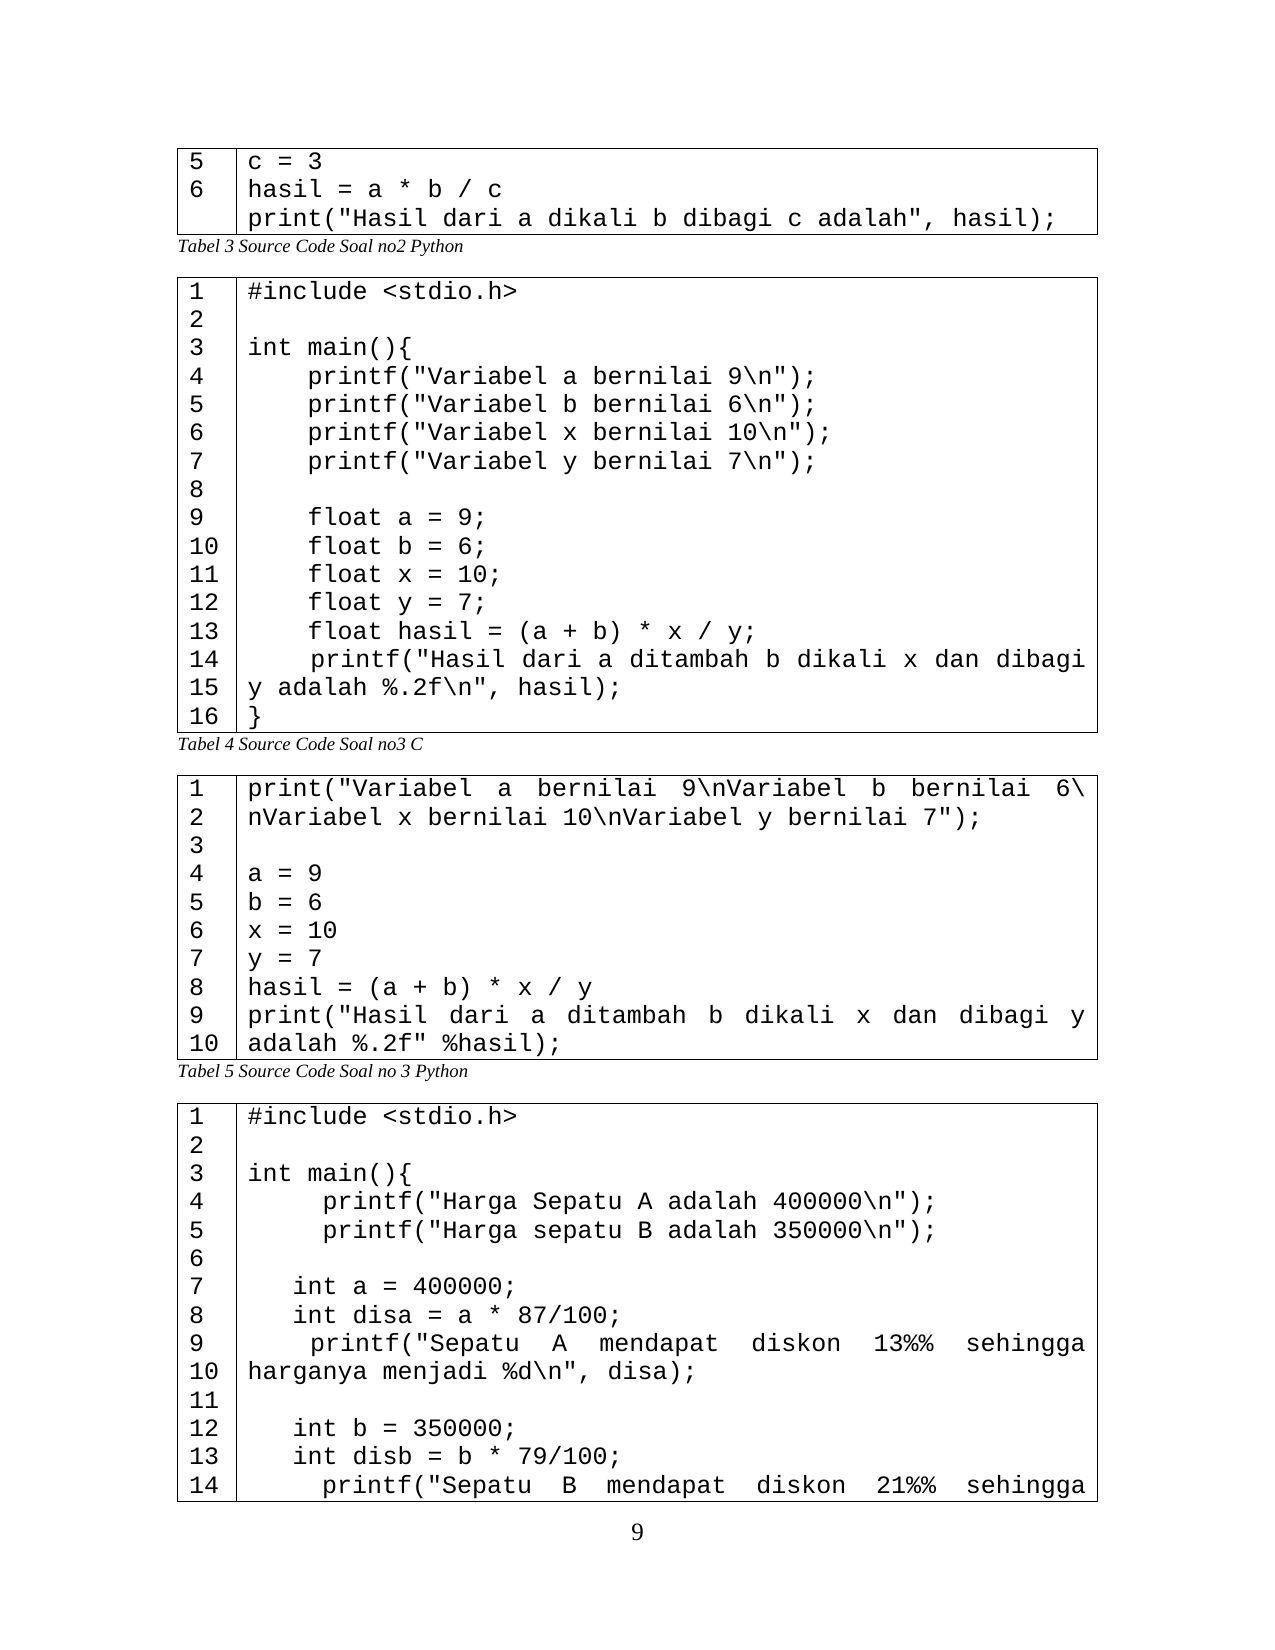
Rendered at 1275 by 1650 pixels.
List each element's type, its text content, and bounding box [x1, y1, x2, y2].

text Tabel 3 Source Code Soal no2 Python [177, 235, 1098, 256]
table_header #include <stdio.h> int main(){ printf("Variabel a bernilai 9\n"); printf("Variabel b bernilai 6\n"); printf("Variabel x bernilai 10\n"); printf("Variabel y bernilai 7\n"); float a = 9; float b = 6; float x = 10; float y = 7; float hasil = (a + b) * x / y; printf("Hasil dari a ditambah b dikali x dan dibagi y adalah %.2f\n", hasil); } [237, 278, 1097, 732]
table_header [237, 1104, 1097, 1501]
table_header 1 2 3 4 5 6 [178, 149, 236, 234]
table_header print("Variabel a bernilai 9\nVariabel b bernilai 6\nVariabel x bernilai 10\nVariabel y bernilai 7"); a = 9 b = 6 x = 10 y = 7 hasil = (a + b) * x / y print("Hasil dari a ditambah b dikali x dan dibagi y adalah %.2f" %hasil); [237, 776, 1097, 1059]
text Tabel 5 Source Code Soal no 3 Python [177, 1060, 1098, 1082]
table_header 1 2 3 4 5 6 7 8 9 10 [178, 776, 236, 1059]
table_header 1 2 3 4 5 6 7 8 9 10 11 12 13 14 15 16 [178, 278, 236, 732]
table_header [237, 149, 1097, 234]
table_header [178, 1104, 236, 1501]
text Tabel 4 Source Code Soal no3 C [177, 733, 1098, 754]
